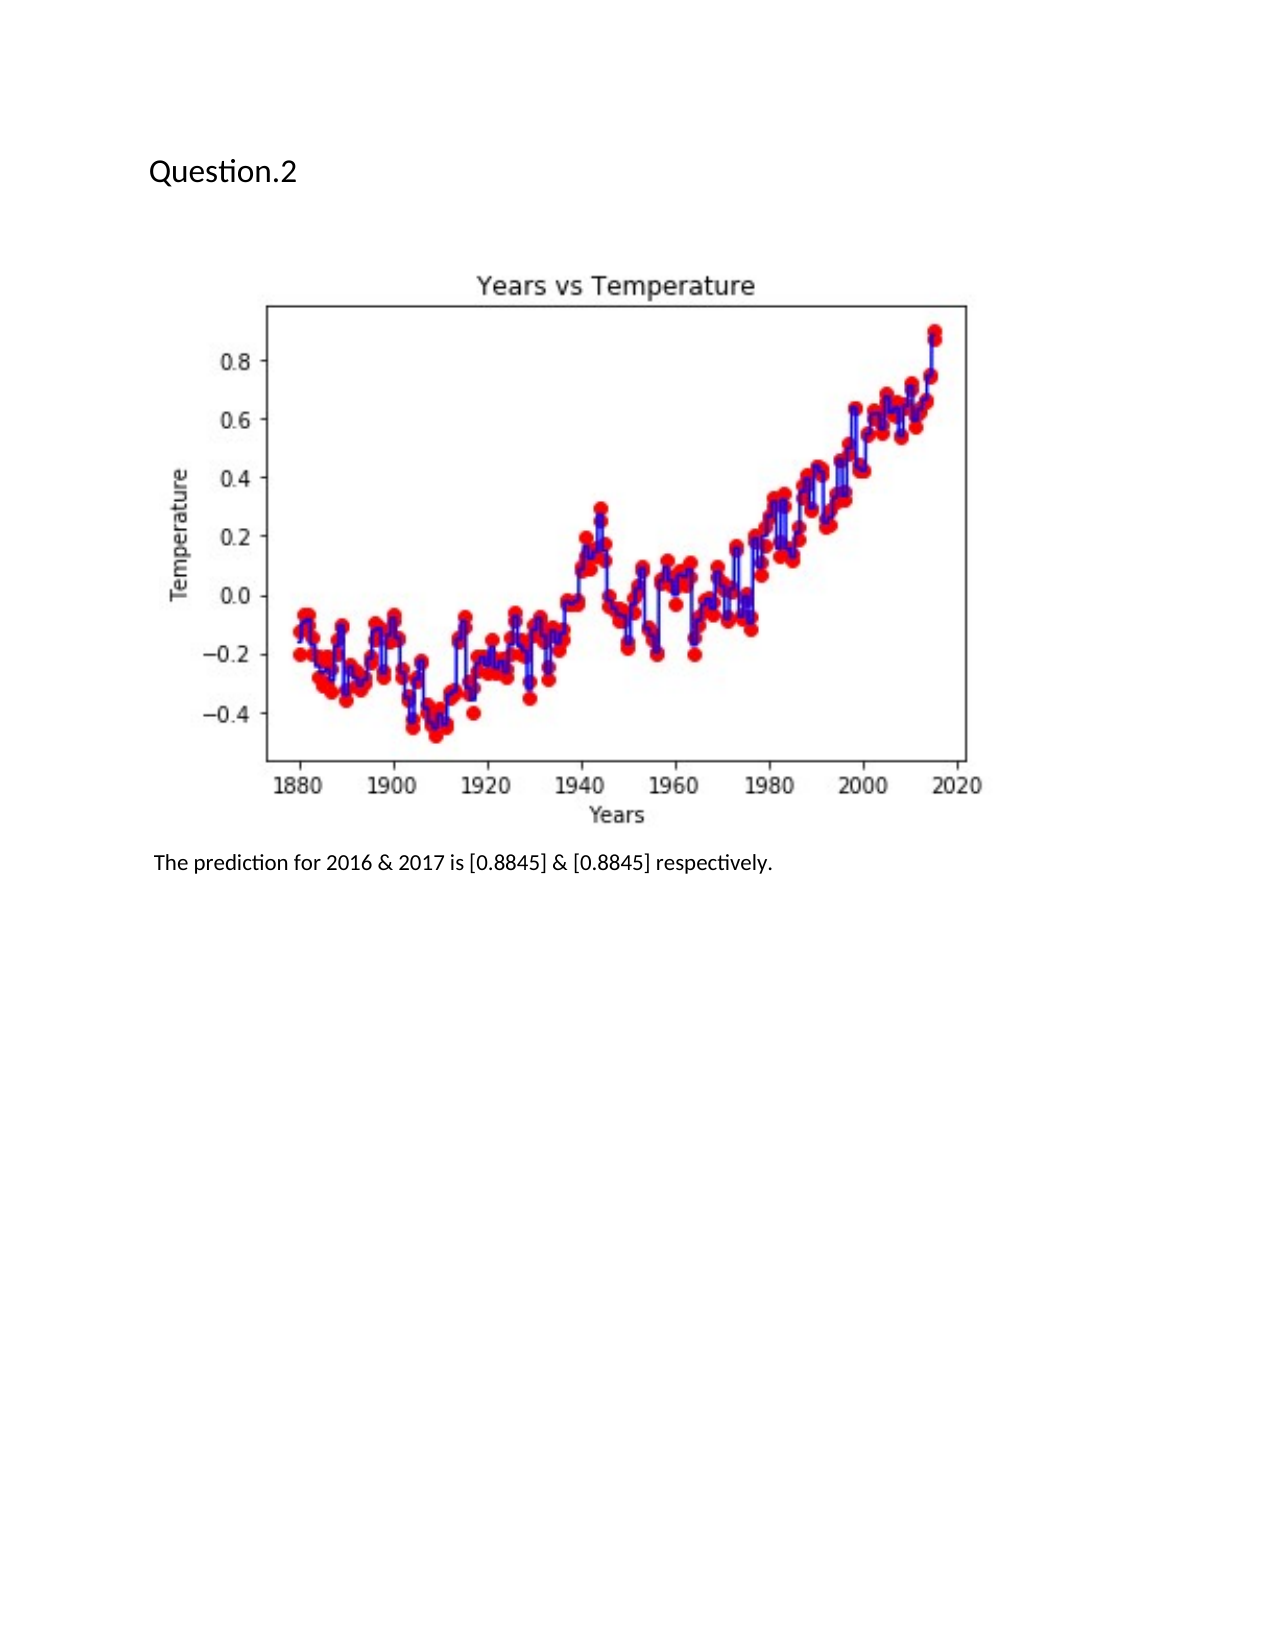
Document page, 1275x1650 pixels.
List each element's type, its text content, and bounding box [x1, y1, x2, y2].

text Question.2 [148, 150, 1005, 191]
picture [158, 260, 999, 840]
text The prediction for 2016 & 2017 is [0.8845] & [0.8845] respectively. [148, 848, 1005, 876]
